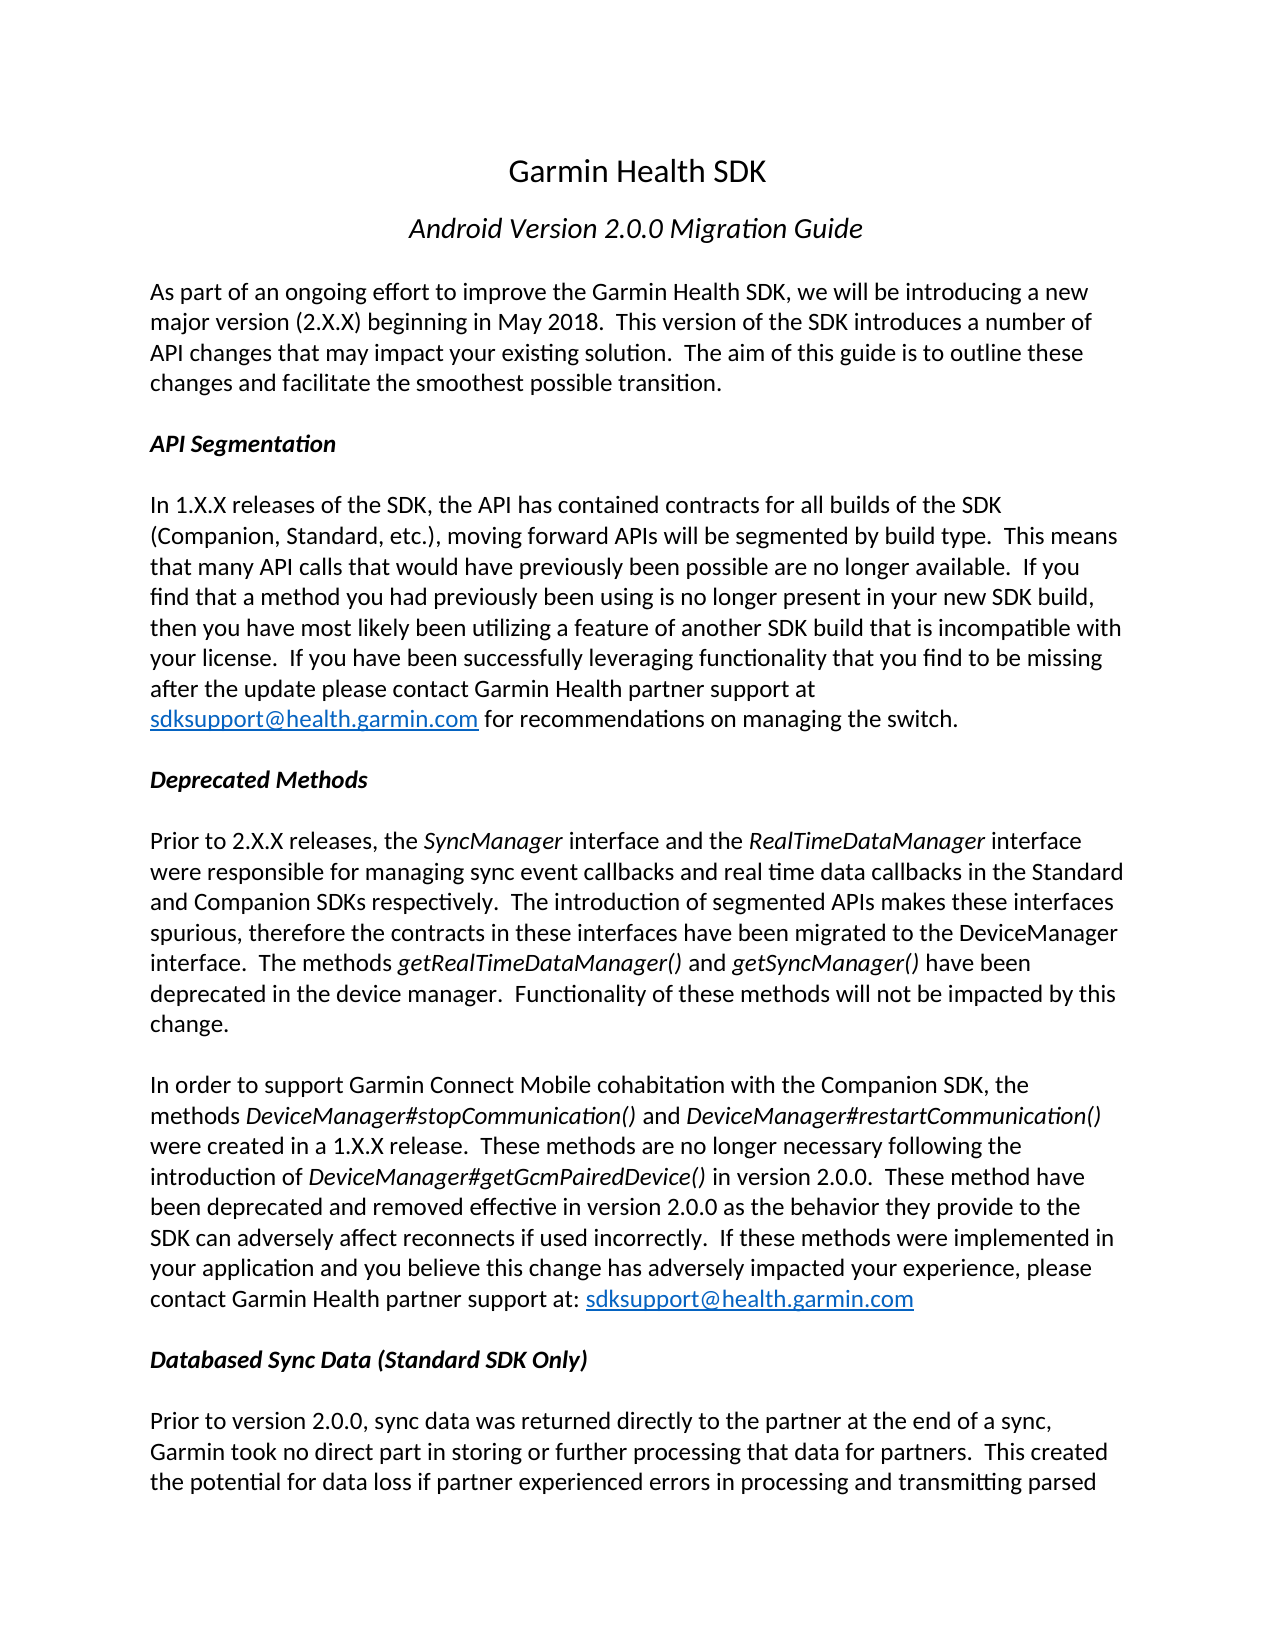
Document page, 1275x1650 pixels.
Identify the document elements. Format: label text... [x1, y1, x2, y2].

text Garmin Health SDK [150, 150, 1125, 191]
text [150, 1405, 1125, 1497]
text In order to support Garmin Connect Mobile cohabitation with the Companion SDK, the methods DeviceManager#stopCommunication() and DeviceManager#restartCommunication() were created in a 1.X.X release. These methods are no longer necessary following the introduction of DeviceManager#getGcmPairedDevice() in version 2.0.0. These method have been deprecated and removed effective in version 2.0.0 as the behavior they provide to the SDK can adversely affect reconnects if used incorrectly. If these methods were implemented in your application and you believe this change has adversely impacted your experience, please contact Garmin Health partner support at: sdksupport@health.garmin.com [150, 1069, 1125, 1314]
text Prior to 2.X.X releases, the SyncManager interface and the RealTimeDataManager interface were responsible for managing sync event callbacks and real time data callbacks in the Standard and Companion SDKs respectively. The introduction of segmented APIs makes these interfaces spurious, therefore the contracts in these interfaces have been migrated to the DeviceManager interface. The methods getRealTimeDataManager() and getSyncManager() have been deprecated in the device manager. Functionality of these methods will not be impacted by this change. [150, 825, 1125, 1039]
text In 1.X.X releases of the SDK, the API has contained contracts for all builds of the SDK (Companion, Standard, etc.), moving forward APIs will be segmented by build type. This means that many API calls that would have previously been possible are no longer available. If you find that a method you had previously been using is no longer present in your new SDK build, then you have most likely been utilizing a feature of another SDK build that is incompatible with your license. If you have been successfully leveraging functionality that you find to be missing after the update please contact Garmin Health partner support at sdksupport@health.garmin.com for recommendations on managing the switch. [150, 489, 1125, 734]
text API Segmentation [150, 428, 1125, 459]
text Deprecated Methods [150, 764, 1125, 795]
text As part of an ongoing effort to improve the Garmin Health SDK, we will be introducing a new major version (2.X.X) beginning in May 2018. This version of the SDK introduces a number of API changes that may impact your existing solution. The aim of this guide is to outline these changes and facilitate the smoothest possible transition. [150, 276, 1125, 398]
text Android Version 2.0.0 Migration Guide [150, 210, 1125, 245]
text Databased Sync Data (Standard SDK Only) [150, 1344, 1125, 1375]
